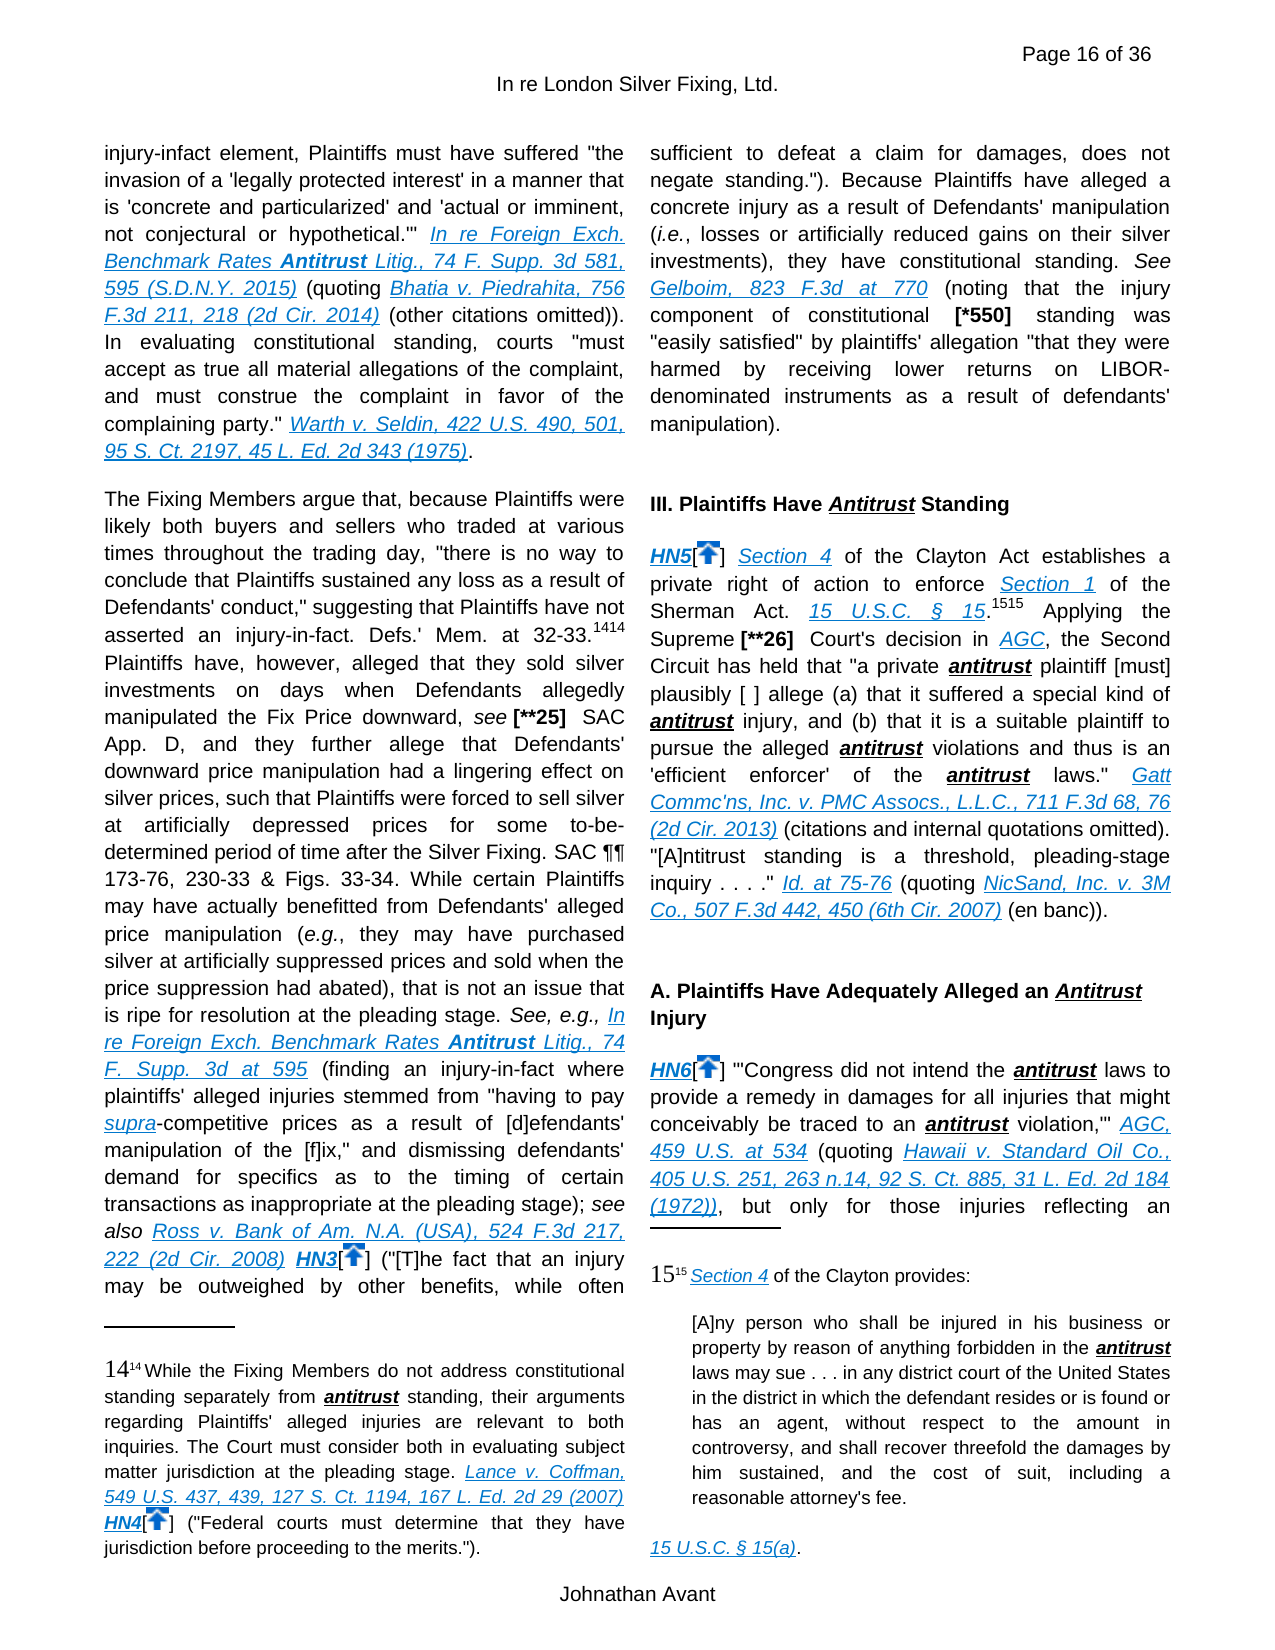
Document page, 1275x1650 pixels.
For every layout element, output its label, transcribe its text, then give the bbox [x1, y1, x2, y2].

text A. Plaintiffs Have Adequately Alleged an Antitrust Injury [650, 947, 1171, 1030]
text HN5[] Section 4 of the Clayton Act establishes a private right of action to enforce Section 1 of the Sherman Act. 15 U.S.C. § 15.15 Applying the Supreme [**26] Court's decision in AGC, the Second Circuit has held that "a private antitrust plaintiff [must] plausibly [ ] allege (a) that it suffered a special kind of antitrust injury, and (b) that it is a suitable plaintiff to pursue the alleged antitrust violations and thus is an 'efficient enforcer' of the antitrust laws." Gatt Commc'ns, Inc. v. PMC Assocs., L.L.C., 711 F.3d 68, 76 (2d Cir. 2013) (citations and internal quotations omitted). "[A]ntitrust standing is a threshold, pleading-stage inquiry . . . ." Id. at 75-76 (quoting NicSand, Inc. v. 3M Co., 507 F.3d 442, 450 (6th Cir. 2007) (en banc)). [650, 812, 1171, 922]
text The Fixing Members argue that, because Plaintiffs were likely both buyers and sellers who traded at various times throughout the trading day, "there is no way to conclude that Plaintiffs sustained any loss as a result of Defendants' conduct," suggesting that Plaintiffs have not asserted an injury-in-fact. Defs.' Mem. at 32-33.14 Plaintiffs have, however, alleged that they sold silver investments on days when Defendants allegedly manipulated the Fix Price downward, see [**25] SAC App. D, and they further allege that Defendants' downward price manipulation had a lingering effect on silver prices, such that Plaintiffs were forced to sell silver at artificially depressed prices for some to-be-determined period of time after the Silver Fixing. SAC ¶¶ 173-76, 230-33 & Figs. 33-34. While certain Plaintiffs may have actually benefitted from Defendants' alleged price manipulation (e.g., they may have purchased silver at artificially suppressed prices and sold when the price suppression had abated), that is not an issue that is ripe for resolution at the pleading stage. See, e.g., In re Foreign Exch. Benchmark Rates Antitrust Litig., 74 F. Supp. 3d at 595 (finding an injury-in-fact where plaintiffs' alleged injuries stemmed from "having to pay supra-competitive prices as a result of [d]efendants' manipulation of the [f]ix," and dismissing defendants' demand for specifics as to the timing of certain transactions as inappropriate at the pleading stage); see also Ross v. Bank of Am. N.A. (USA), 524 F.3d 217, 222 (2d Cir. 2008) HN3[] ("[T]he fact that an injury may be outweighed by other benefits, while often sufficient to defeat a claim for damages, does not negate standing."). Because Plaintiffs have alleged a concrete injury as a result of Defendants' manipulation (i.e., losses or artificially reduced gains on their silver investments), they have constitutional standing. See Gelboim, 823 F.3d at 770 (noting that the injury component of constitutional [*550] standing was "easily satisfied" by plaintiffs' allegation "that they were harmed by receiving lower returns on LIBOR-denominated instruments as a result of defendants' manipulation). [650, 137, 1171, 435]
picture [697, 1055, 720, 1078]
picture [343, 1243, 365, 1266]
picture [146, 1507, 169, 1530]
picture [697, 541, 720, 564]
text The Fixing Members argue that, because Plaintiffs were likely both buyers and sellers who traded at various times throughout the trading day, "there is no way to conclude that Plaintiffs sustained any loss as a result of Defendants' conduct," suggesting that Plaintiffs have not asserted an injury-in-fact. Defs.' Mem. at 32-33.14 Plaintiffs have, however, alleged that they sold silver investments on days when Defendants allegedly manipulated the Fix Price downward, see [**25] SAC App. D, and they further allege that Defendants' downward price manipulation had a lingering effect on silver prices, such that Plaintiffs were forced to sell silver at artificially depressed prices for some to-be-determined period of time after the Silver Fixing. SAC ¶¶ 173-76, 230-33 & Figs. 33-34. While certain Plaintiffs may have actually benefitted from Defendants' alleged price manipulation (e.g., they may have purchased silver at artificially suppressed prices and sold when the price suppression had abated), that is not an issue that is ripe for resolution at the pleading stage. See, e.g., In re Foreign Exch. Benchmark Rates Antitrust Litig., 74 F. Supp. 3d at 595 (finding an injury-in-fact where plaintiffs' alleged injuries stemmed from "having to pay supra-competitive prices as a result of [d]efendants' manipulation of the [f]ix," and dismissing defendants' demand for specifics as to the timing of certain transactions as inappropriate at the pleading stage); see also Ross v. Bank of Am. N.A. (USA), 524 F.3d 217, 222 (2d Cir. 2008) HN3[] ("[T]he fact that an injury may be outweighed by other benefits, while often sufficient to defeat a claim for damages, does not negate standing."). Because Plaintiffs have alleged a concrete injury as a result of Defendants' manipulation (i.e., losses or artificially reduced gains on their silver investments), they have constitutional standing. See Gelboim, 823 F.3d at 770 (noting that the injury component of constitutional [*550] standing was "easily satisfied" by plaintiffs' allegation "that they were harmed by receiving lower returns on LIBOR-denominated instruments as a result of defendants' manipulation). [104, 483, 625, 1051]
text HN5[] Section 4 of the Clayton Act establishes a private right of action to enforce Section 1 of the Sherman Act. 15 U.S.C. § 15.15 Applying the Supreme [**26] Court's decision in AGC, the Second Circuit has held that "a private antitrust plaintiff [must] plausibly [ ] allege (a) that it suffered a special kind of antitrust injury, and (b) that it is a suitable plaintiff to pursue the alleged antitrust violations and thus is an 'efficient enforcer' of the antitrust laws." Gatt Commc'ns, Inc. v. PMC Assocs., L.L.C., 711 F.3d 68, 76 (2d Cir. 2013) (citations and internal quotations omitted). "[A]ntitrust standing is a threshold, pleading-stage inquiry . . . ." Id. at 75-76 (quoting NicSand, Inc. v. 3M Co., 507 F.3d 442, 450 (6th Cir. 2007) (en banc)). [650, 541, 1171, 811]
text III. Plaintiffs Have Antitrust Standing [650, 460, 1171, 516]
